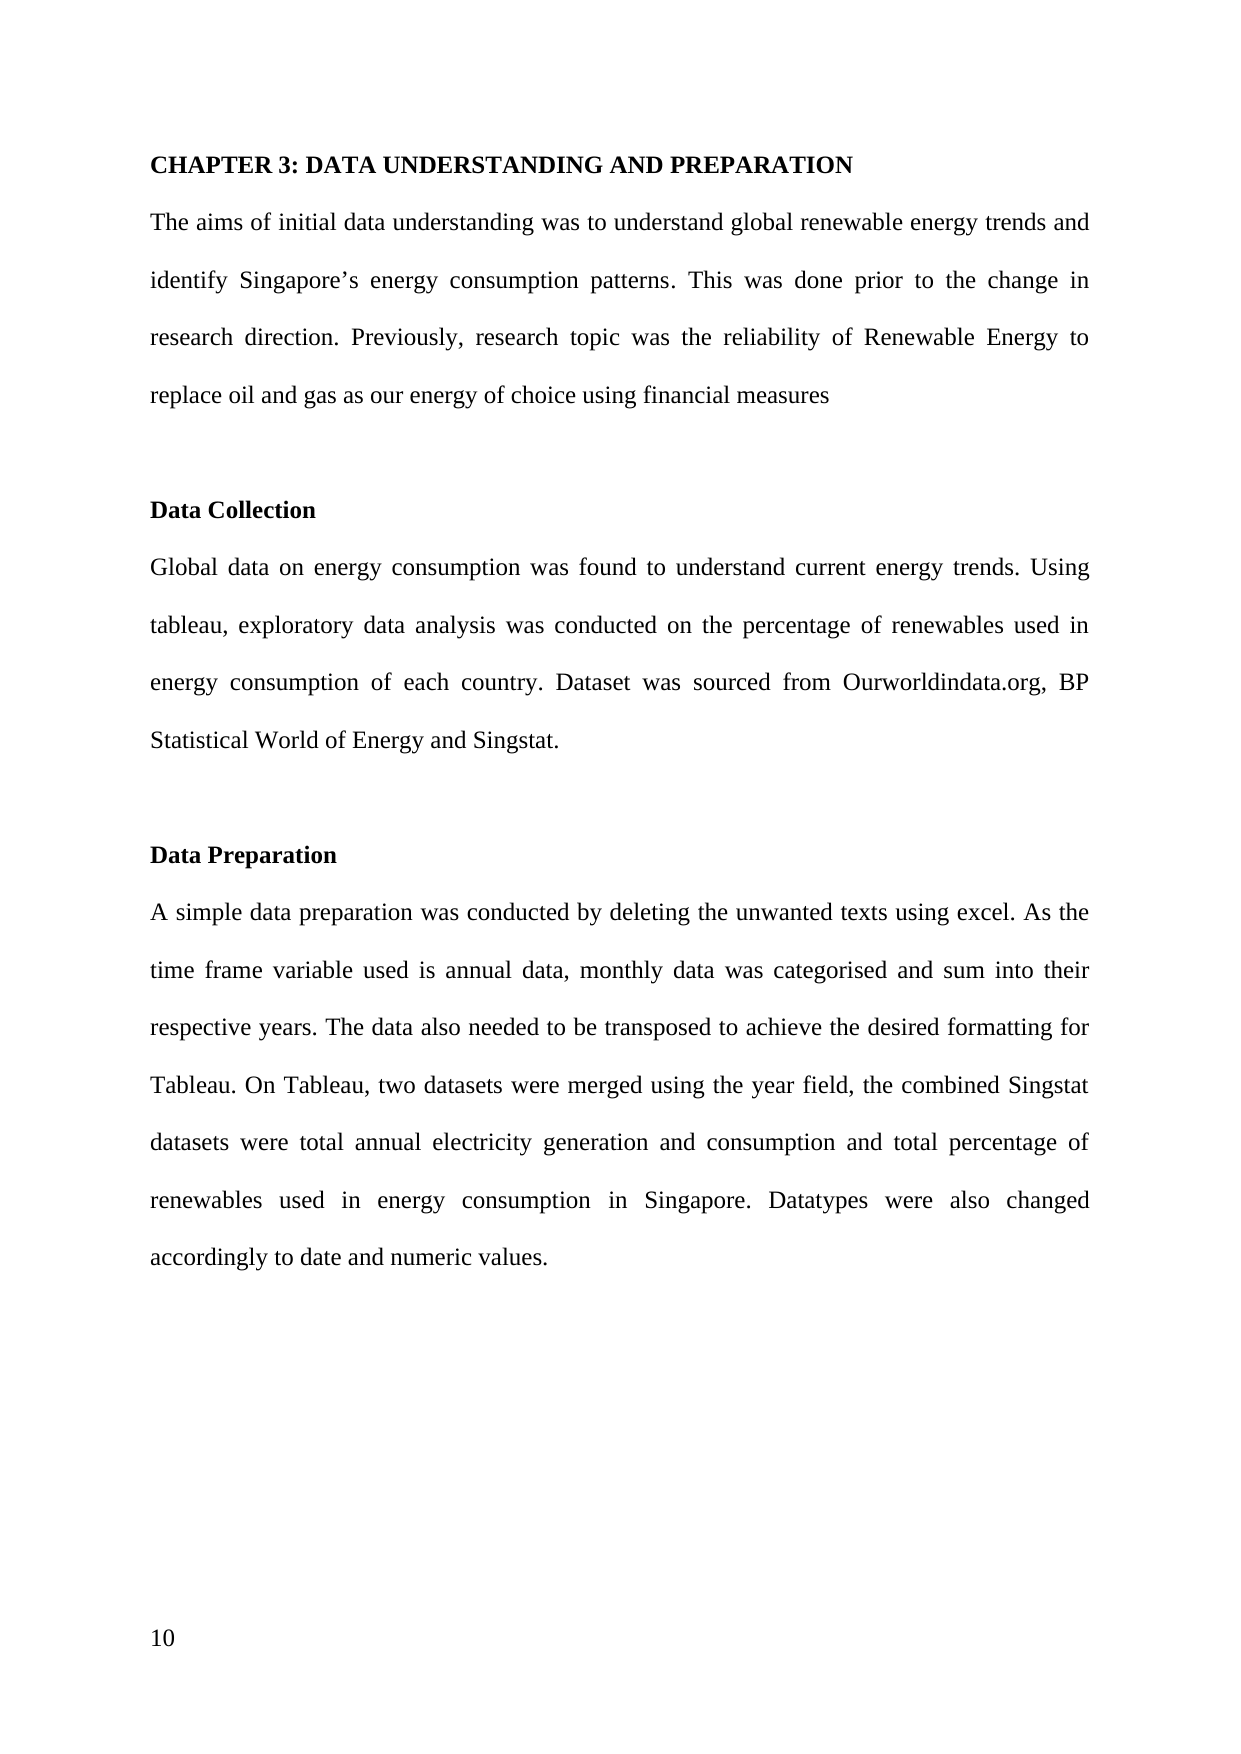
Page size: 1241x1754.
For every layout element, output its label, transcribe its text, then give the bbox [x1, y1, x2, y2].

text Data Collection [150, 495, 1090, 524]
text The aims of initial data understanding was to understand global renewable energy trends and identify Singapore’s energy consumption patterns. This was done prior to the change in research direction. Previously, research topic was the reliability of Renewable Energy to replace oil and gas as our energy of choice using financial measures [150, 207, 1090, 409]
text CHAPTER 3: DATA UNDERSTANDING AND PREPARATION [150, 150, 1090, 179]
text A simple data preparation was conducted by deleting the unwanted texts using excel. As the time frame variable used is annual data, monthly data was categorised and sum into their respective years. The data also needed to be transposed to achieve the desired formatting for Tableau. On Tableau, two datasets were merged using the year field, the combined Singstat datasets were total annual electricity generation and consumption and total percentage of renewables used in energy consumption in Singapore. Datatypes were also changed accordingly to date and numeric values. [150, 897, 1090, 1271]
text Global data on energy consumption was found to understand current energy trends. Using tableau, exploratory data analysis was conducted on the percentage of renewables used in energy consumption of each country. Dataset was sourced from Ourworldindata.org, BP Statistical World of Energy and Singstat. [150, 552, 1090, 754]
text Data Preparation [150, 840, 1090, 869]
